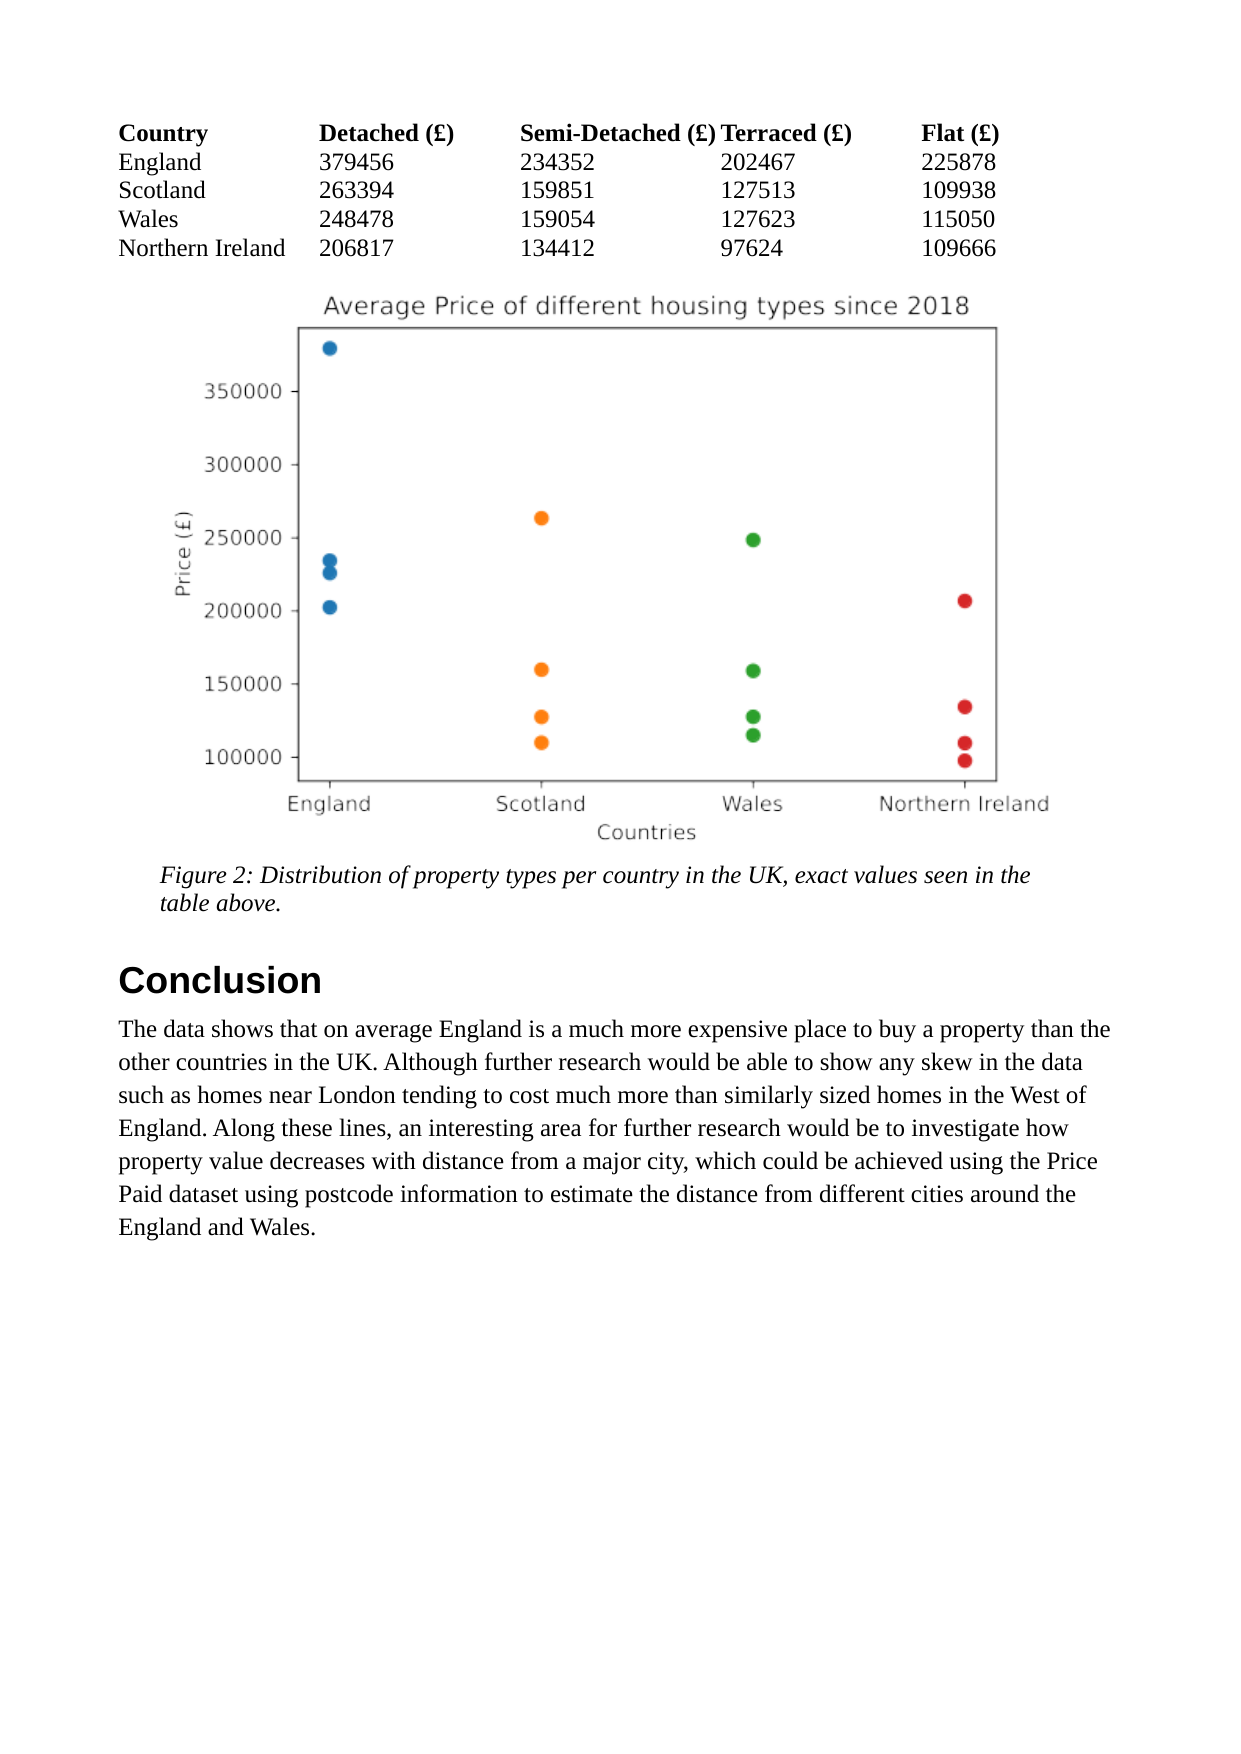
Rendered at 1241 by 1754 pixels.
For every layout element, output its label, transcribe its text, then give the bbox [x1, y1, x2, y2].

table_cell 263394 [319, 176, 520, 204]
table_cell 115050 [921, 204, 1122, 233]
table_cell Scotland [118, 176, 319, 204]
table_cell 159054 [520, 204, 720, 233]
table_cell Wales [118, 204, 319, 233]
table_header Detached (£) [319, 118, 520, 147]
table_cell 109938 [921, 176, 1122, 204]
table_cell 97624 [720, 233, 921, 262]
table_header Flat (£) [921, 118, 1122, 147]
table_cell 206817 [319, 233, 520, 262]
table_cell 248478 [319, 204, 520, 233]
table_cell 234352 [520, 147, 720, 176]
table_cell 379456 [319, 147, 520, 176]
table_header Semi-Detached (£) [520, 118, 720, 147]
table_cell 134412 [520, 233, 720, 262]
table_cell 225878 [921, 147, 1122, 176]
table_cell 159851 [520, 176, 720, 204]
text The data shows that on average England is a much more expensive place to buy a property than the other countries in the UK. Although further research would be able to show any skew in the data such as homes near London tending to cost much more than similarly sized homes in the West of England. Along these lines, an interesting area for further research would be to investigate how property value decreases with distance from a major city, which could be achieved using the Price Paid dataset using postcode information to estimate the distance from different cities around the England and Wales. [118, 1014, 1122, 1241]
table_cell 202467 [720, 147, 921, 176]
table_header Country [118, 118, 319, 147]
table_cell 109666 [921, 233, 1122, 262]
table_cell Northern Ireland [118, 233, 319, 262]
table_header Terraced (£) [720, 118, 921, 147]
table_cell England [118, 147, 319, 176]
subtitle Conclusion [118, 959, 1122, 1002]
table_cell 127623 [720, 204, 921, 233]
table_cell 127513 [720, 176, 921, 204]
picture [159, 280, 1065, 860]
